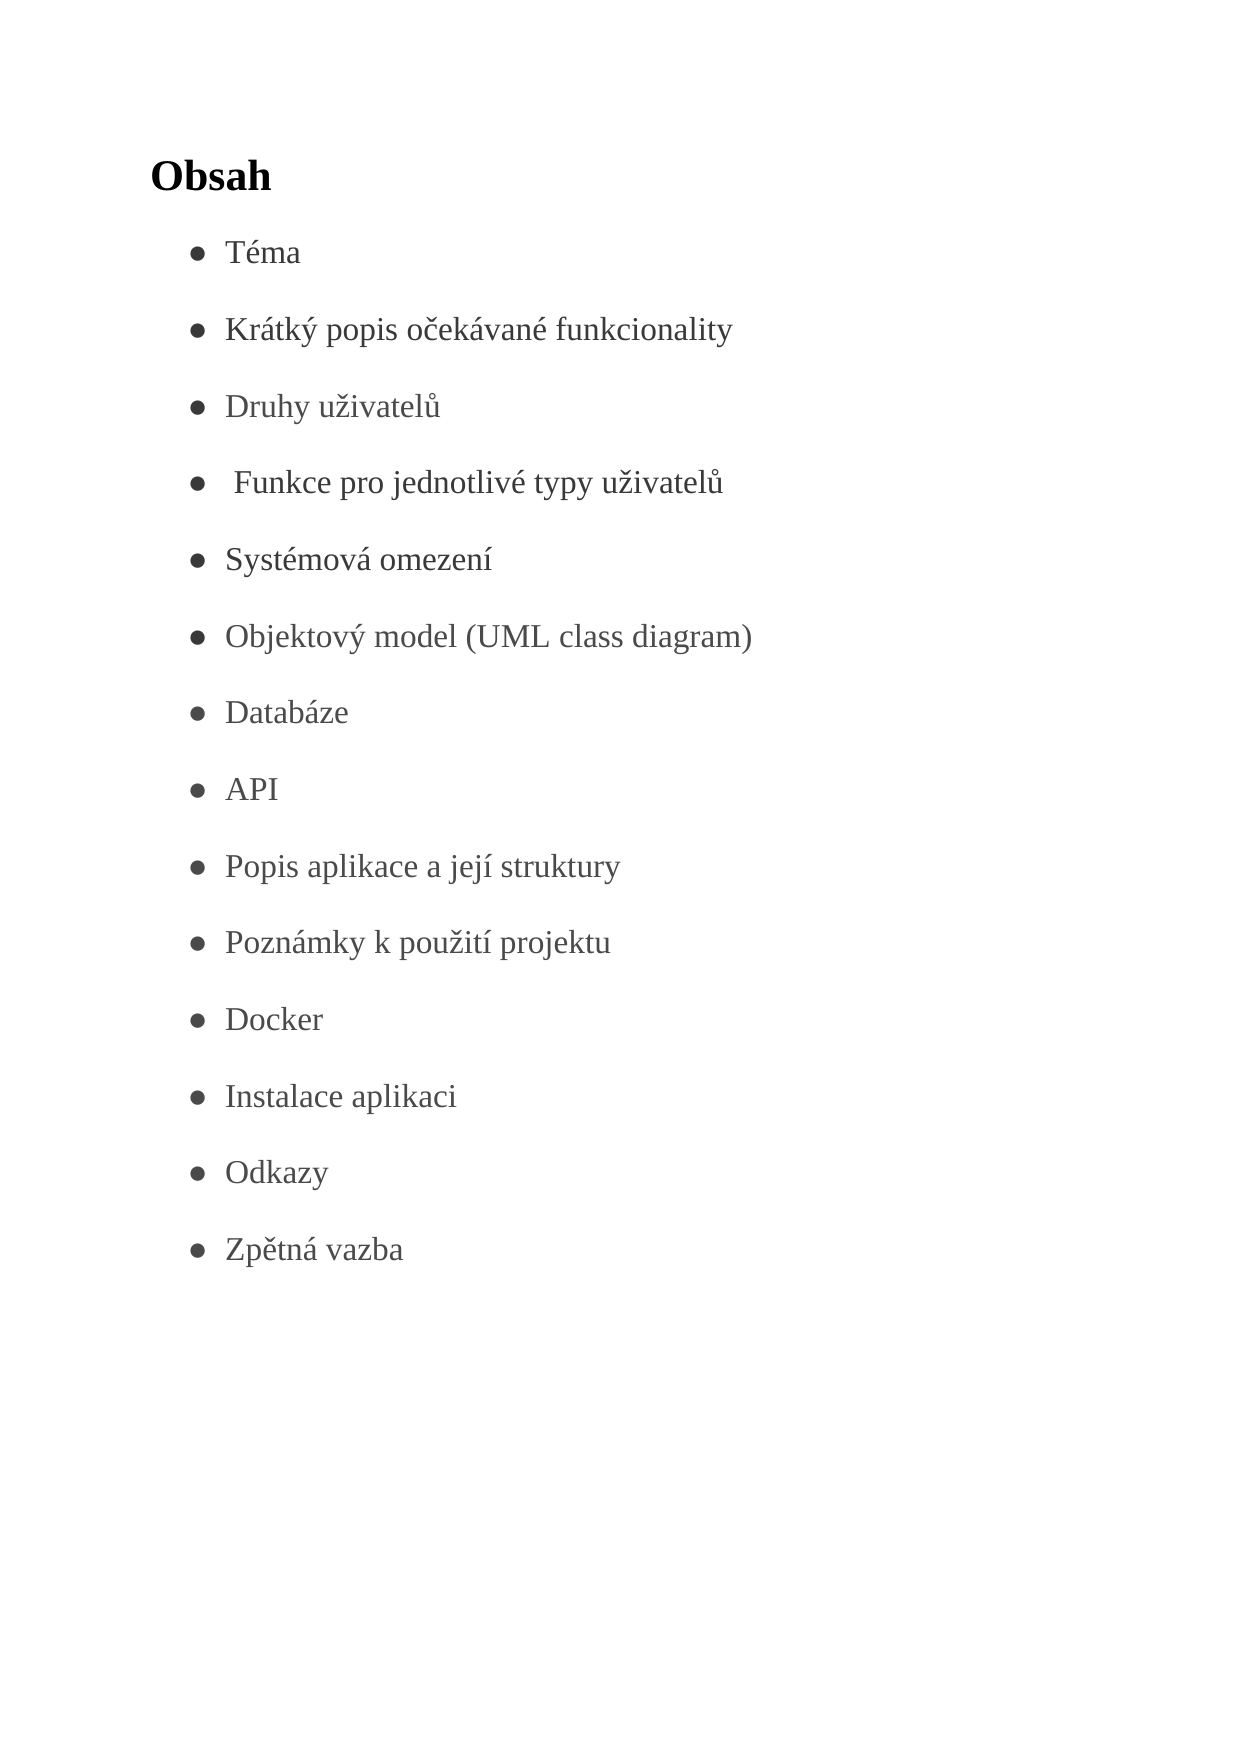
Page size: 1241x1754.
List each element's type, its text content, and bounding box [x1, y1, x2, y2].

list Popis aplikace a její struktury [187, 846, 1090, 884]
list API [187, 769, 1090, 808]
list Odkazy [187, 1153, 1090, 1191]
list Objektový model (UML class diagram) [187, 616, 1090, 654]
list Funkce pro jednotlivé typy uživatelů [187, 463, 1090, 501]
list Poznámky k použití projektu [187, 923, 1090, 961]
list Databáze [187, 693, 1090, 731]
list Instalace aplikaci [187, 1076, 1090, 1114]
text Obsah [150, 150, 1090, 200]
list Téma [187, 233, 1090, 271]
list Systémová omezení [187, 539, 1090, 578]
list Krátký popis očekávané funkcionality [187, 309, 1090, 348]
list Druhy uživatelů [187, 386, 1090, 424]
list Docker [187, 999, 1090, 1038]
list Zpětná vazba [187, 1229, 1090, 1268]
